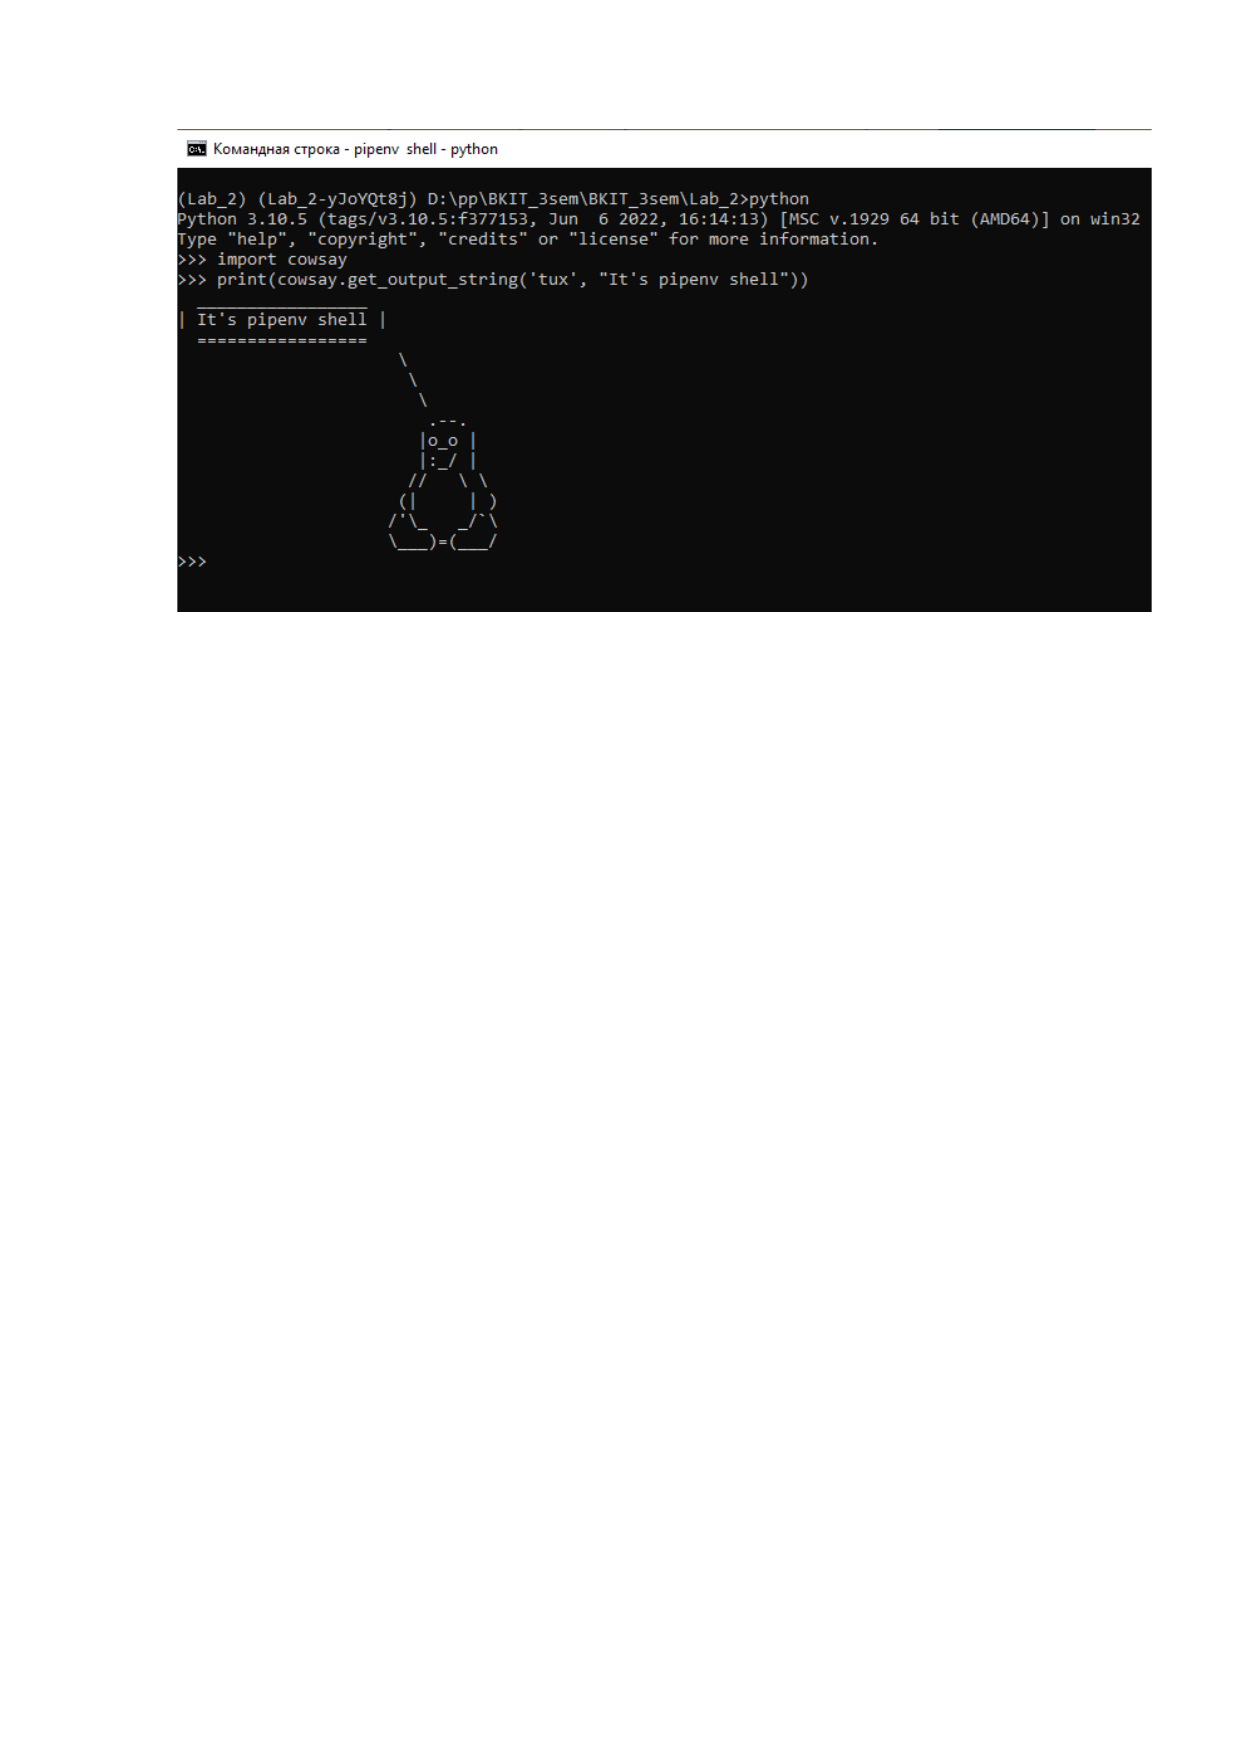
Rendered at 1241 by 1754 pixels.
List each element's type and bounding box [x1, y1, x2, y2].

picture [177, 129, 1152, 612]
